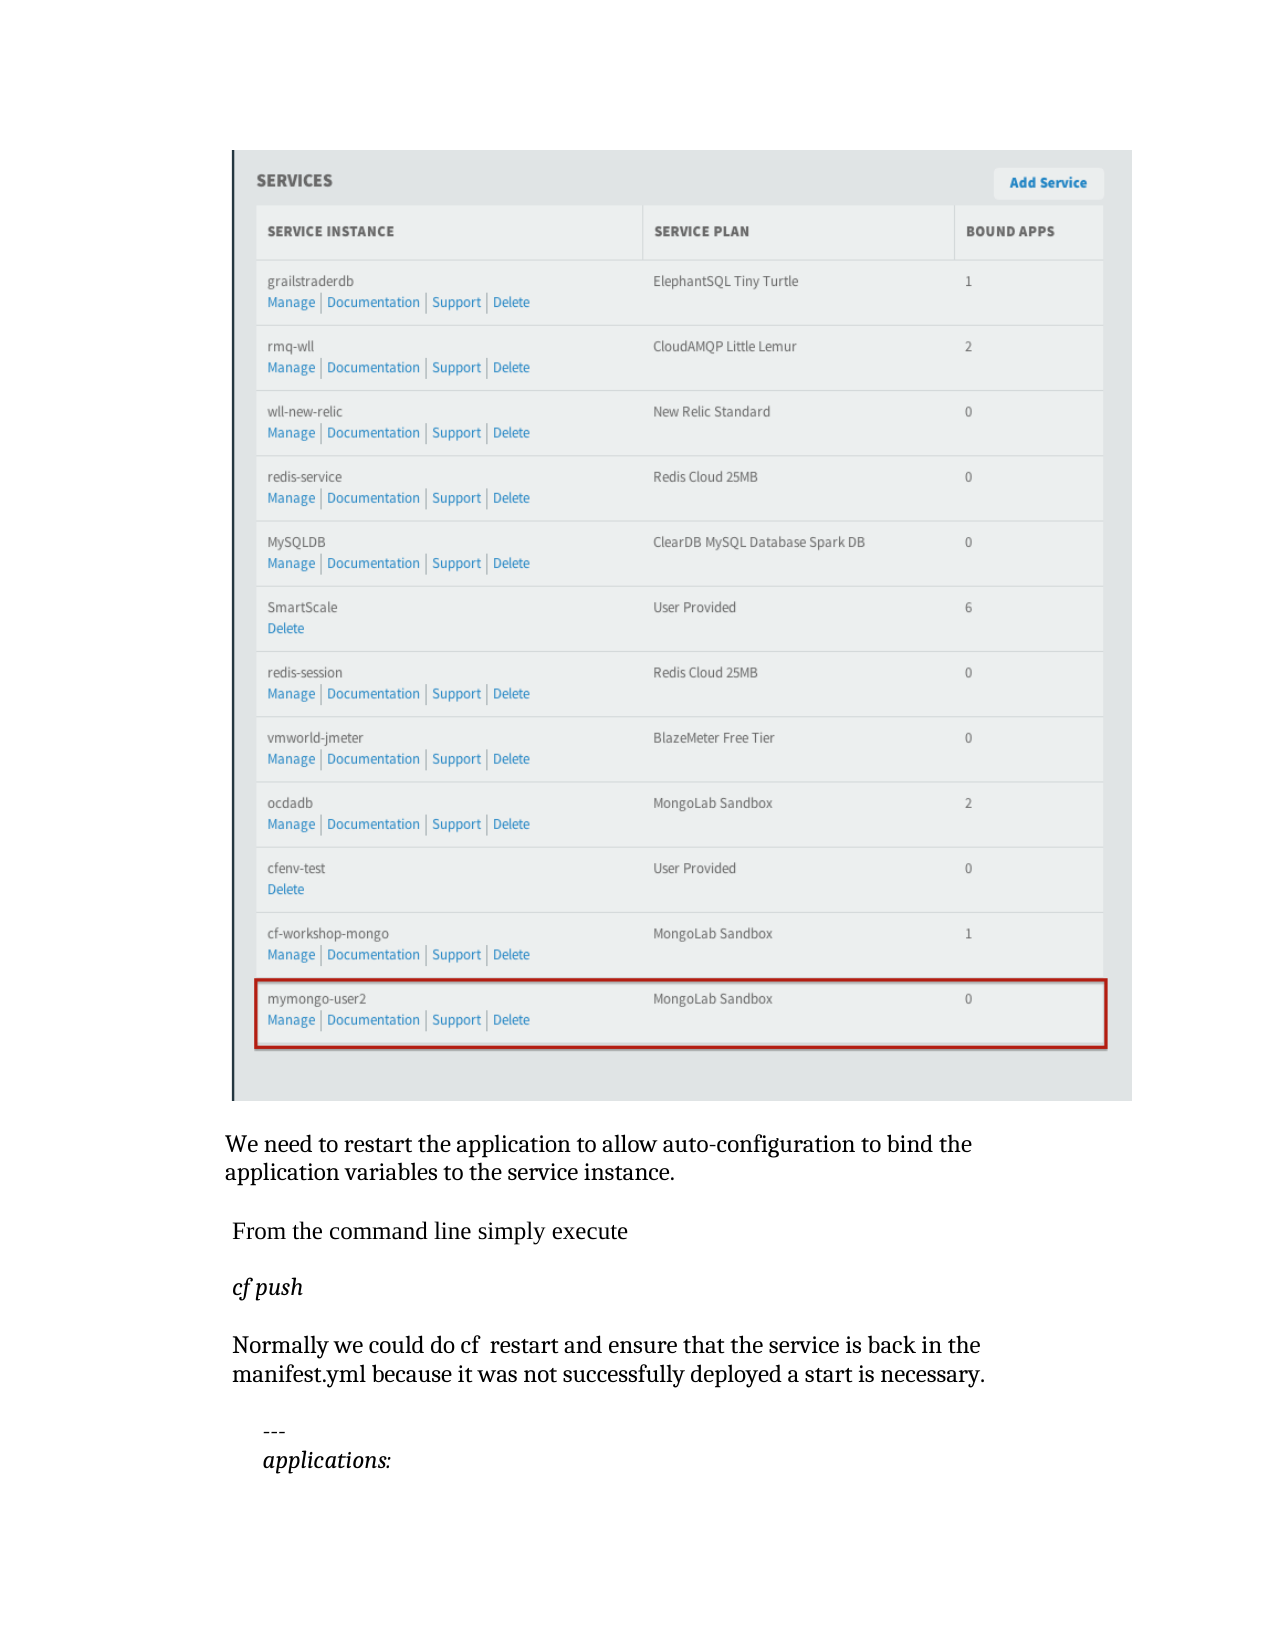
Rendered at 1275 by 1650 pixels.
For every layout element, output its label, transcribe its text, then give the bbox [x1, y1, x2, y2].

text From the command line simply execute cf push [232, 1216, 1087, 1302]
text applications: [187, 1446, 1087, 1474]
picture [231, 150, 1132, 1101]
text --- [187, 1417, 1087, 1446]
list We need to restart the application to allow auto-configuration to bind the application variables to the service instance. [225, 1129, 1087, 1187]
text Normally we could do cf restart and ensure that the service is back in the manifest.yml because it was not successfully deployed a start is necessary. [232, 1331, 1087, 1388]
